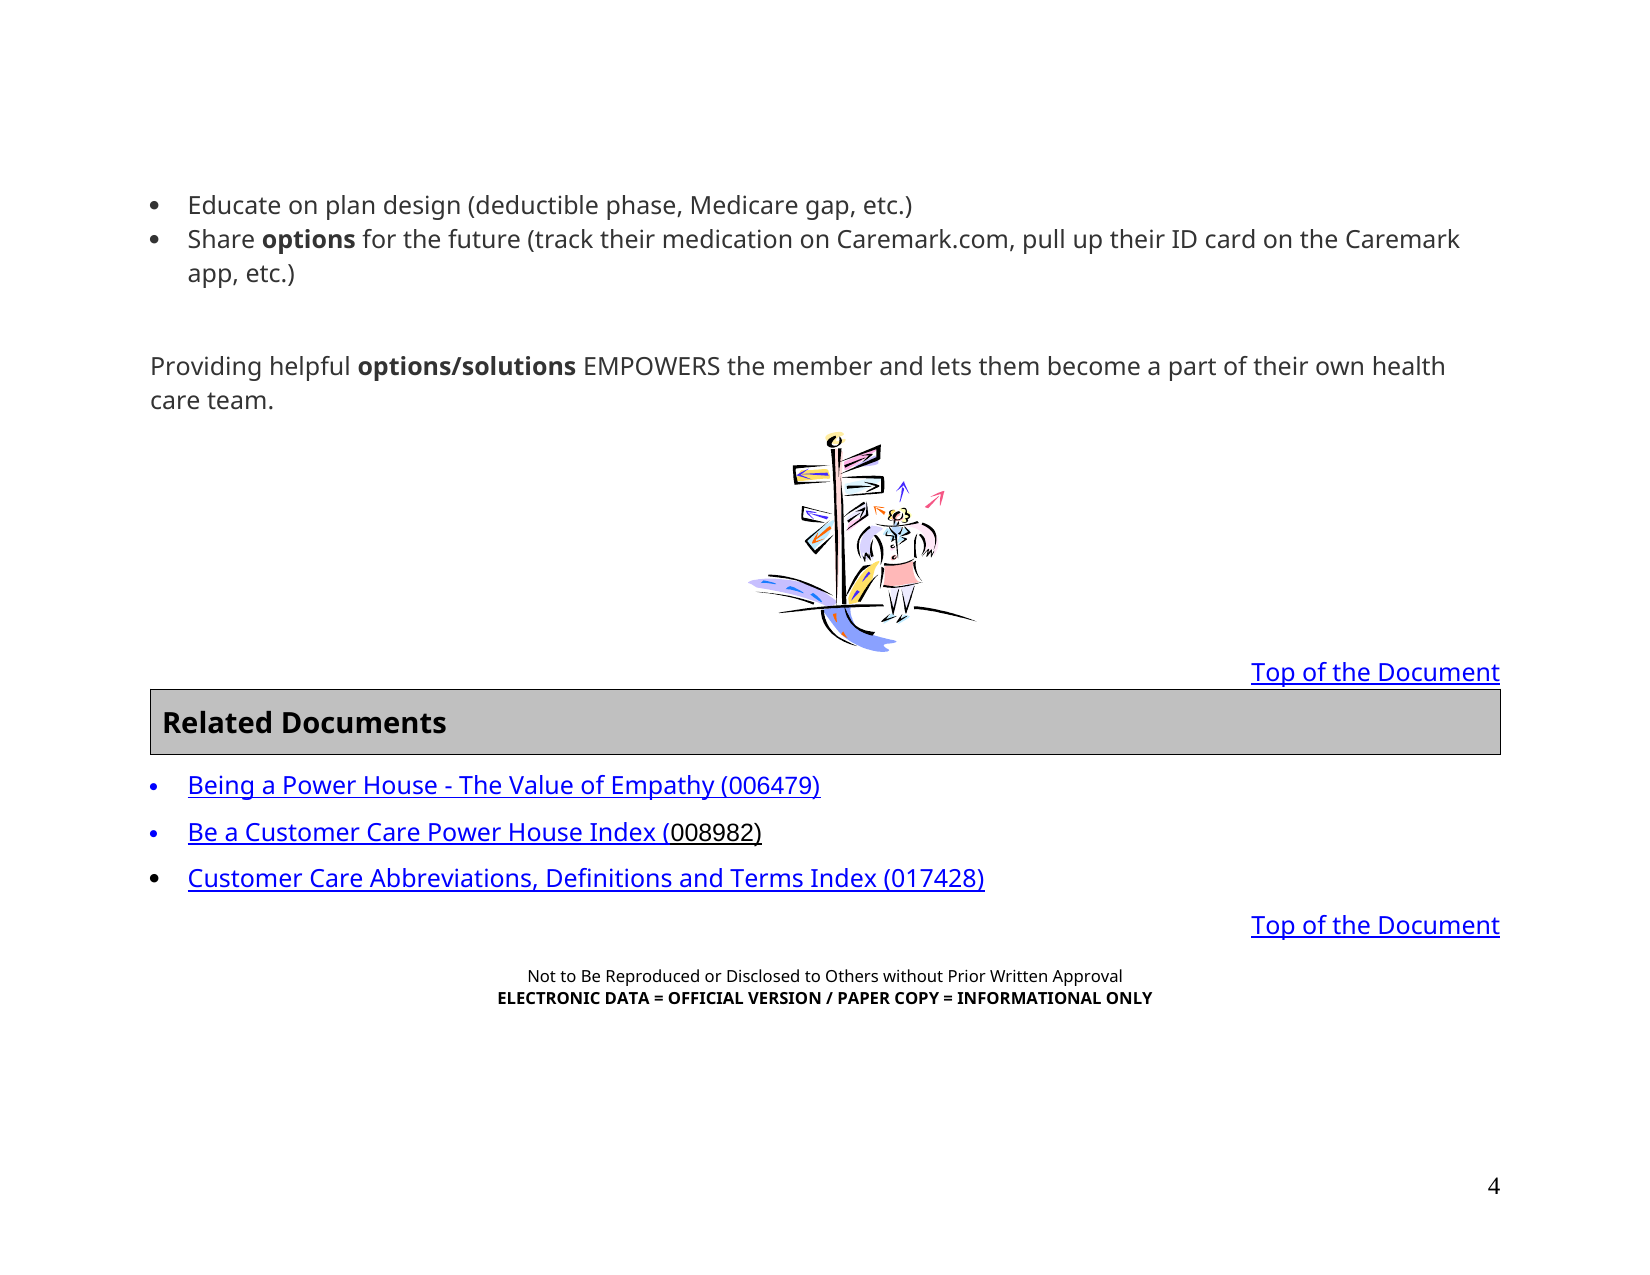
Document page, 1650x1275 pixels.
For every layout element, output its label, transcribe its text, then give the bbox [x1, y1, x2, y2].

list Customer Care Abbreviations, Definitions and Terms Index (017428) [150, 861, 1500, 895]
list Share options for the future (track their medication on Caremark.com, pull up their ID card on the Caremark app, etc.) [150, 222, 1500, 290]
list Being a Power House - The Value of Empathy (006479) [150, 768, 1500, 802]
list Educate on plan design (deductible phase, Medicare gap, etc.) [150, 187, 1500, 222]
text Not to Be Reproduced or Disclosed to Others without Prior Written Approval [150, 964, 1500, 987]
text Providing helpful options/solutions EMPOWERS the member and lets them become a part of their own health care team. [150, 349, 1500, 417]
table_header Related Documents [151, 690, 1500, 754]
text Top of the Document [150, 654, 1500, 688]
list Be a Customer Care Power House Index (008982) [150, 814, 1500, 848]
text Top of the Document [150, 907, 1500, 941]
text ELECTRONIC DATA = OFFICIAL VERSION / PAPER COPY = INFORMATIONAL ONLY [150, 987, 1500, 1009]
